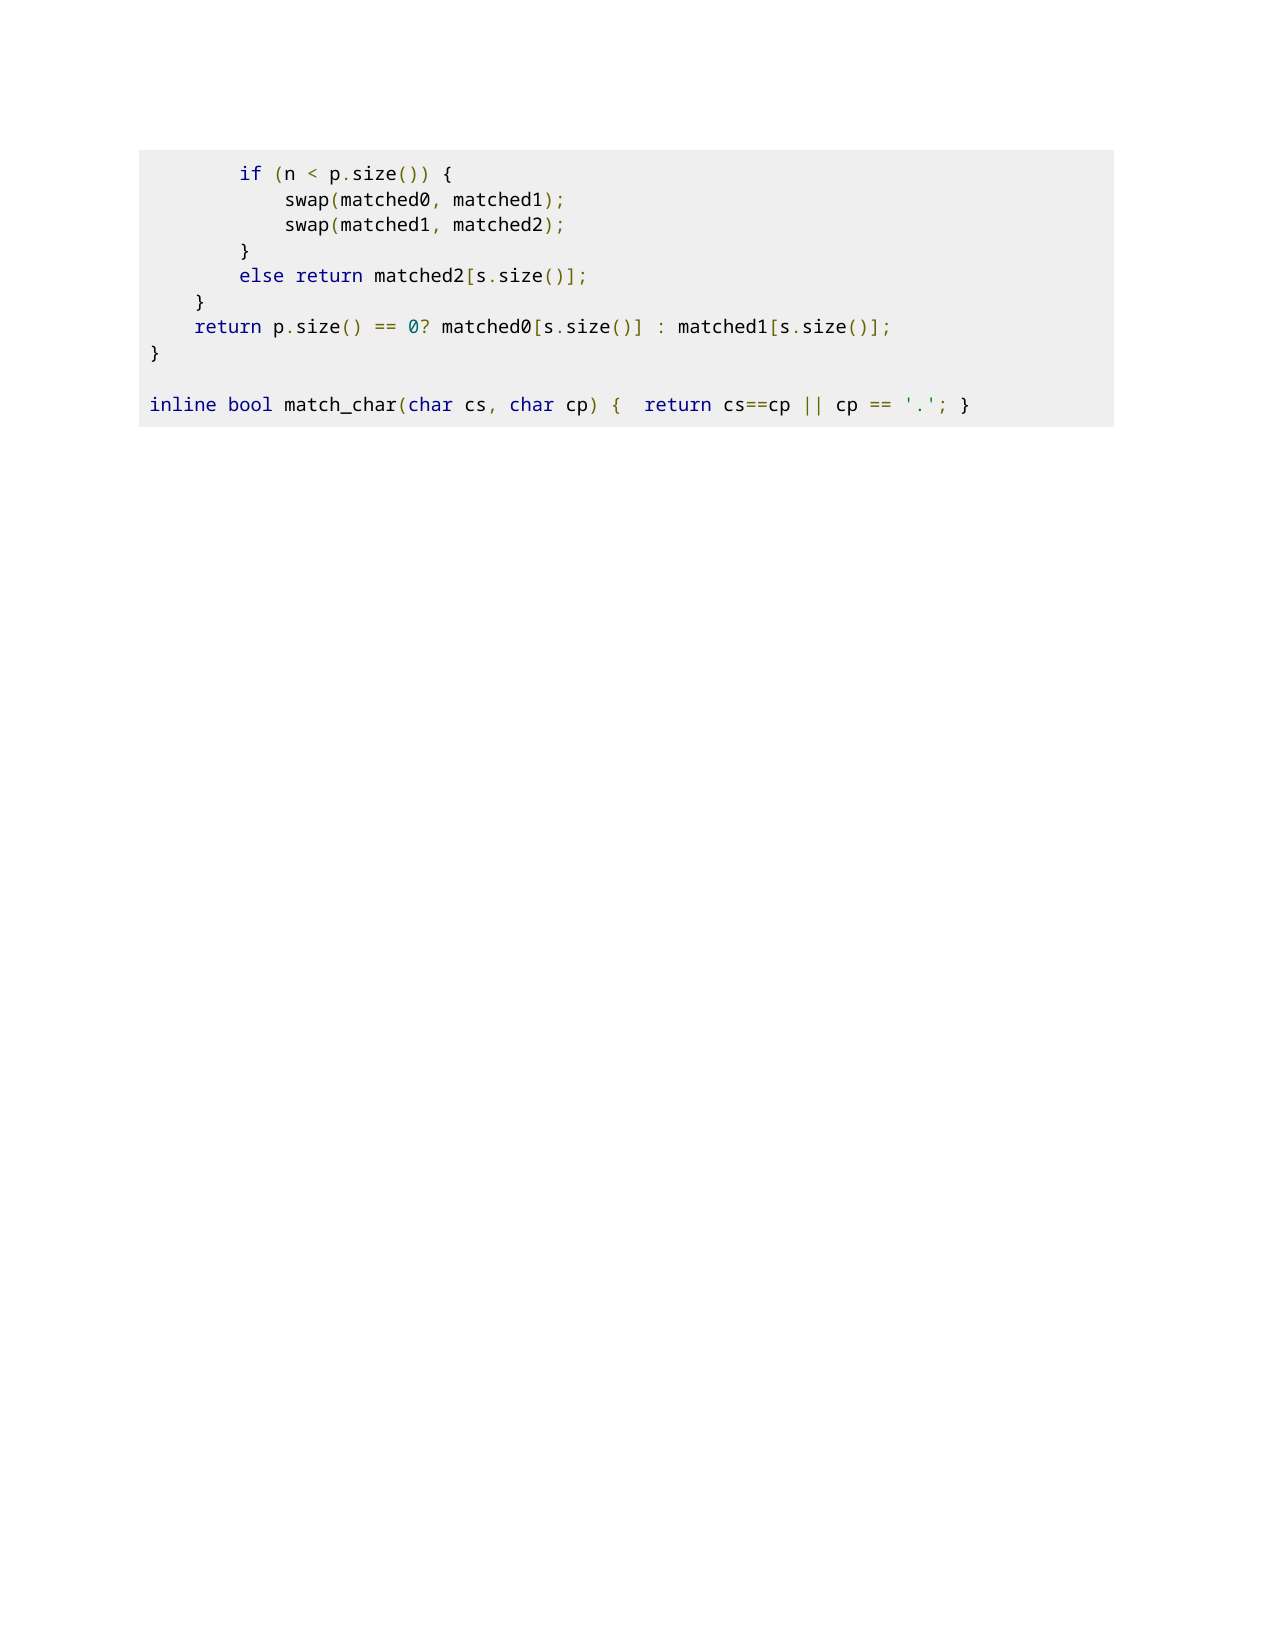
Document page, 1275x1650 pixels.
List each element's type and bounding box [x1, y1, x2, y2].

table_header [139, 150, 1114, 427]
